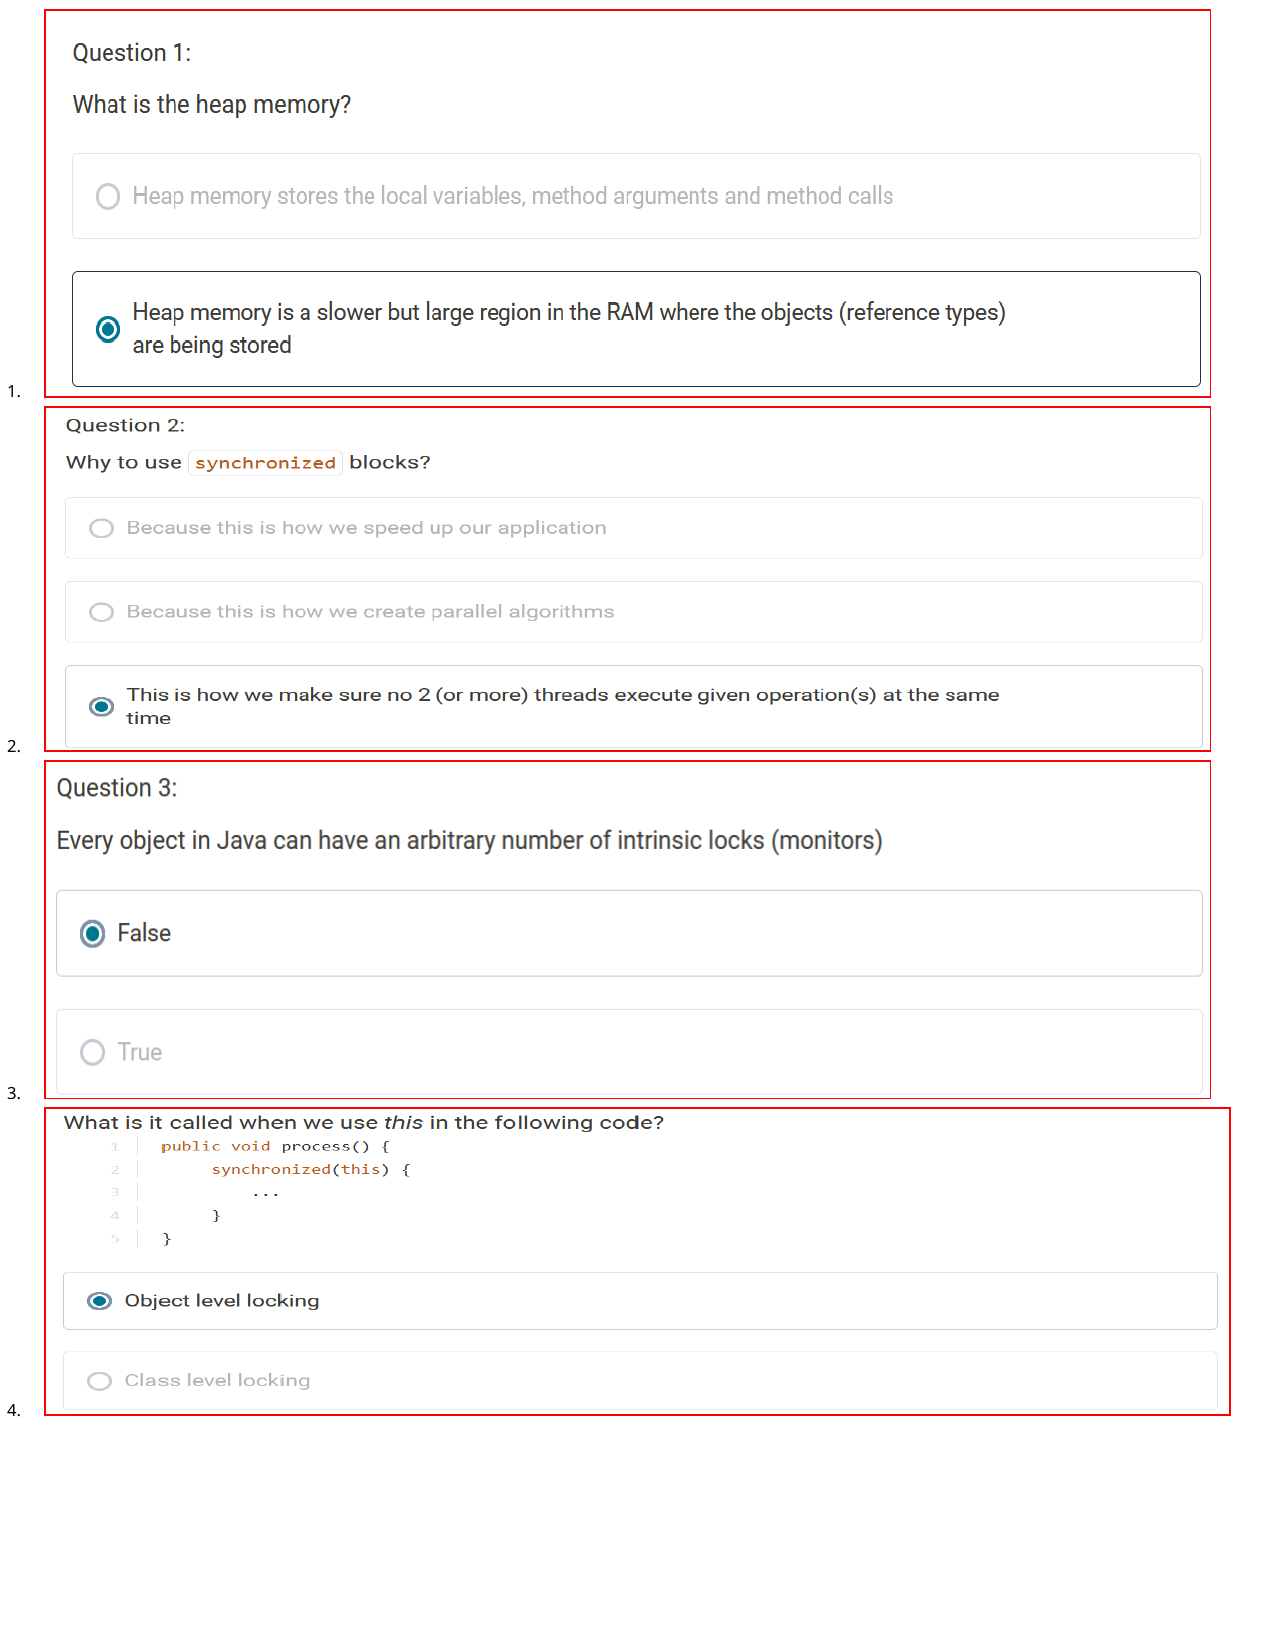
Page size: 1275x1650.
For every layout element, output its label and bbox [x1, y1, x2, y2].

picture [46, 11, 1210, 396]
picture [46, 1109, 1229, 1414]
picture [46, 408, 1210, 750]
picture [46, 762, 1210, 1098]
